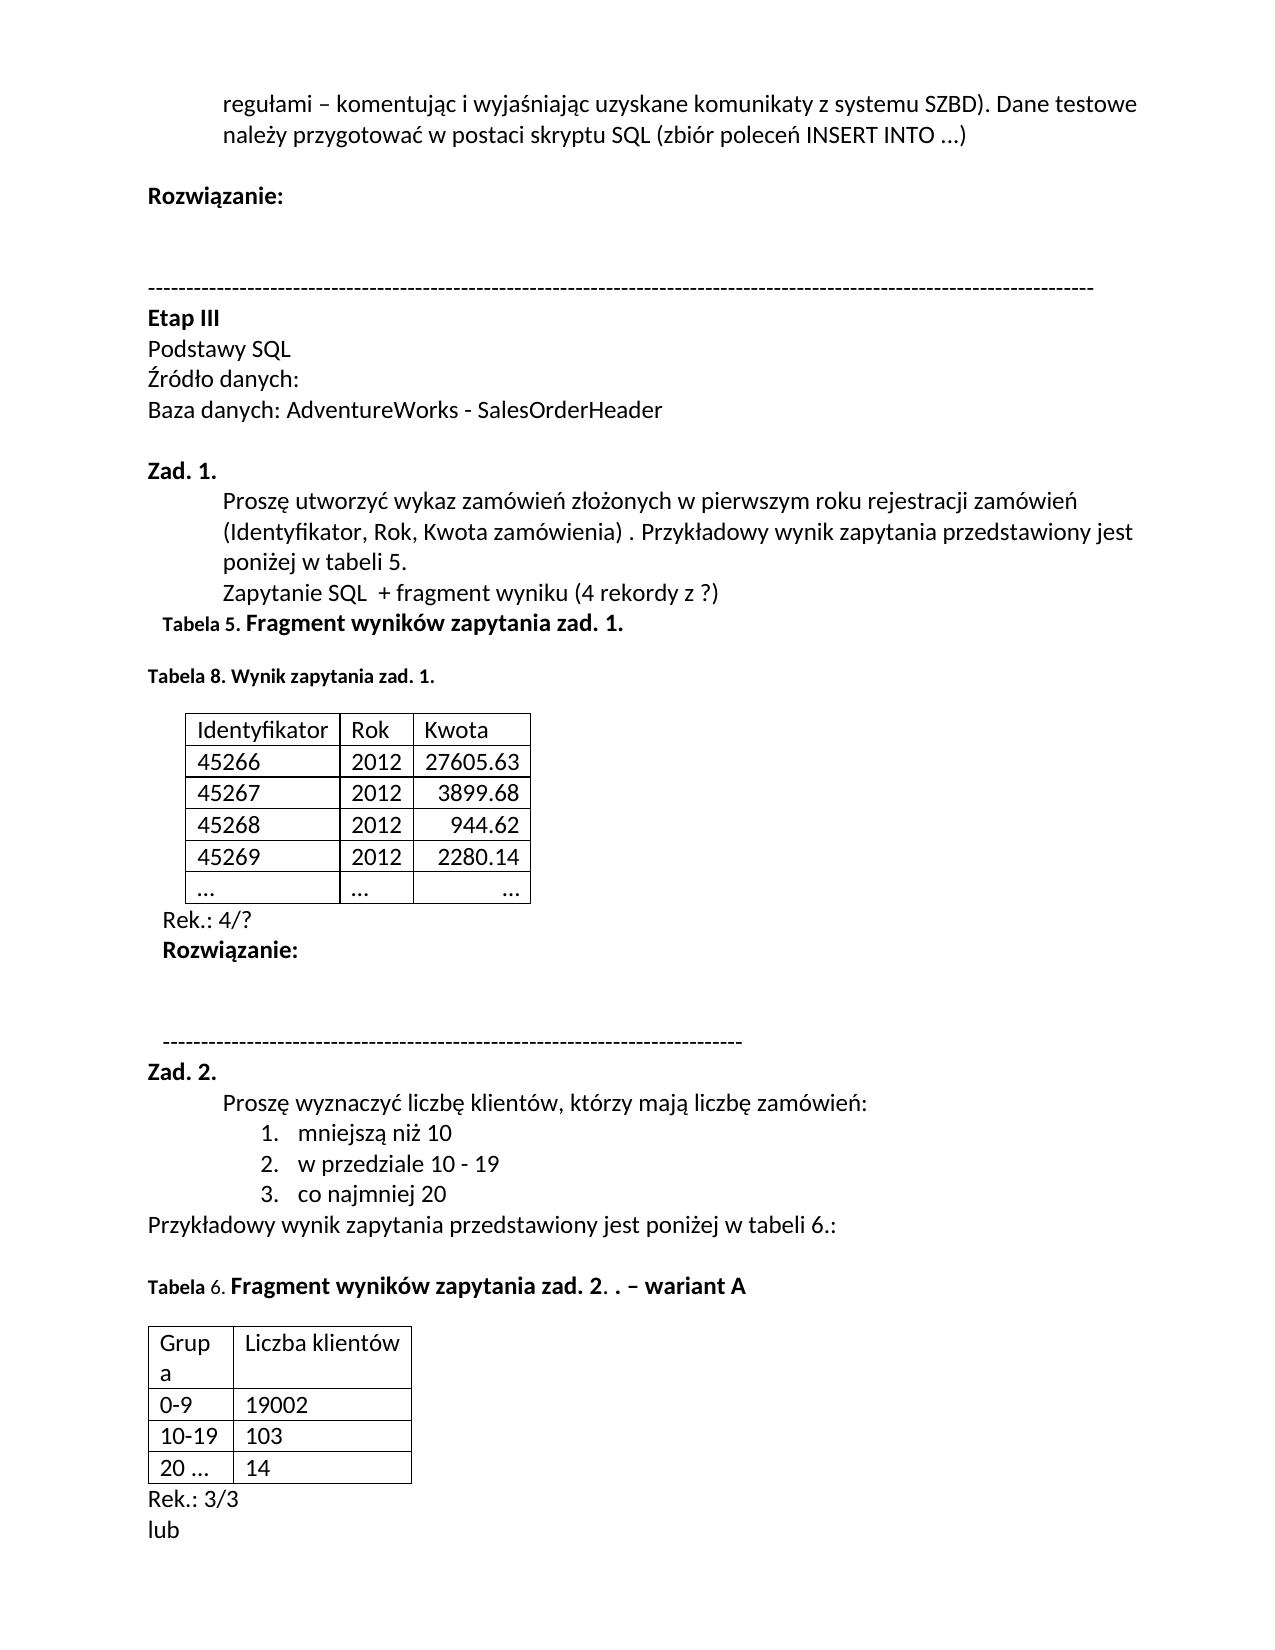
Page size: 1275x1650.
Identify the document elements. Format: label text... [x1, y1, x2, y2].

text Rek.: 4/? [162, 904, 1157, 934]
table_cell 2012 [341, 778, 413, 808]
text Proszę utworzyć wykaz zamówień złożonych w pierwszym roku rejestracji zamówień (Identyfikator, Rok, Kwota zamówienia) . Przykładowy wynik zapytania przedstawiony jest poniżej w tabeli 5. [223, 485, 1157, 577]
table_cell 0-9 [149, 1389, 233, 1419]
text Przykładowy wynik zapytania przedstawiony jest poniżej w tabeli 6.: [148, 1209, 1157, 1239]
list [185, 89, 1157, 150]
table_cell … [186, 872, 339, 903]
table_header Rok [341, 714, 413, 745]
table_cell … [341, 872, 413, 903]
table_cell … [414, 872, 530, 903]
table_cell 14 [234, 1452, 411, 1483]
text Rozwiązanie: [162, 934, 1157, 965]
list co najmniej 20 [260, 1178, 1157, 1209]
text Podstawy SQL [148, 333, 1157, 363]
table_cell 45266 [186, 746, 339, 776]
list mniejszą niż 10 [260, 1117, 1157, 1148]
text Rek.: 3/3 [148, 1484, 1157, 1514]
table_cell 103 [234, 1421, 411, 1451]
text ---------------------------------------------------------------------------------------------------------------------------- [148, 272, 1157, 302]
text lub [148, 1514, 1157, 1545]
text ---------------------------------------------------------------------------- [162, 1026, 1157, 1056]
text Źródło danych: [148, 363, 1157, 394]
table_cell 2012 [341, 746, 413, 776]
text Proszę wyznaczyć liczbę klientów, którzy mają liczbę zamówień: [148, 1087, 1157, 1117]
table_cell 19002 [234, 1389, 411, 1419]
table_cell 45268 [186, 809, 339, 839]
table_cell 944.62 [414, 809, 530, 839]
text Baza danych: AdventureWorks - SalesOrderHeader [148, 394, 1157, 424]
text Rozwiązanie: [148, 180, 1157, 211]
table_cell 2012 [341, 809, 413, 839]
table_cell 20 ... [149, 1452, 233, 1483]
table_cell 2012 [341, 841, 413, 871]
table_header Grupa [149, 1327, 233, 1388]
table_cell 27605.63 [414, 746, 530, 776]
text Tabela 6. Fragment wyników zapytania zad. 2. . – wariant A [148, 1270, 1157, 1301]
table_cell 45269 [186, 841, 339, 871]
table_cell 3899.68 [414, 778, 530, 808]
text Zapytanie SQL + fragment wyniku (4 rekordy z ?) [223, 577, 1157, 607]
table_header Identyfikator [186, 714, 339, 745]
table_cell 45267 [186, 778, 339, 808]
text Tabela 5. Fragment wyników zapytania zad. 1. [162, 607, 1157, 638]
table_header Liczba klientów [234, 1327, 411, 1388]
text Etap III [148, 302, 1157, 333]
table_cell 10-19 [149, 1421, 233, 1451]
text Zad. 2. [148, 1056, 1157, 1087]
table_cell 2280.14 [414, 841, 530, 871]
list w przedziale 10 - 19 [260, 1148, 1157, 1178]
text Zad. 1. [148, 455, 1157, 485]
table_header Kwota [414, 714, 530, 745]
